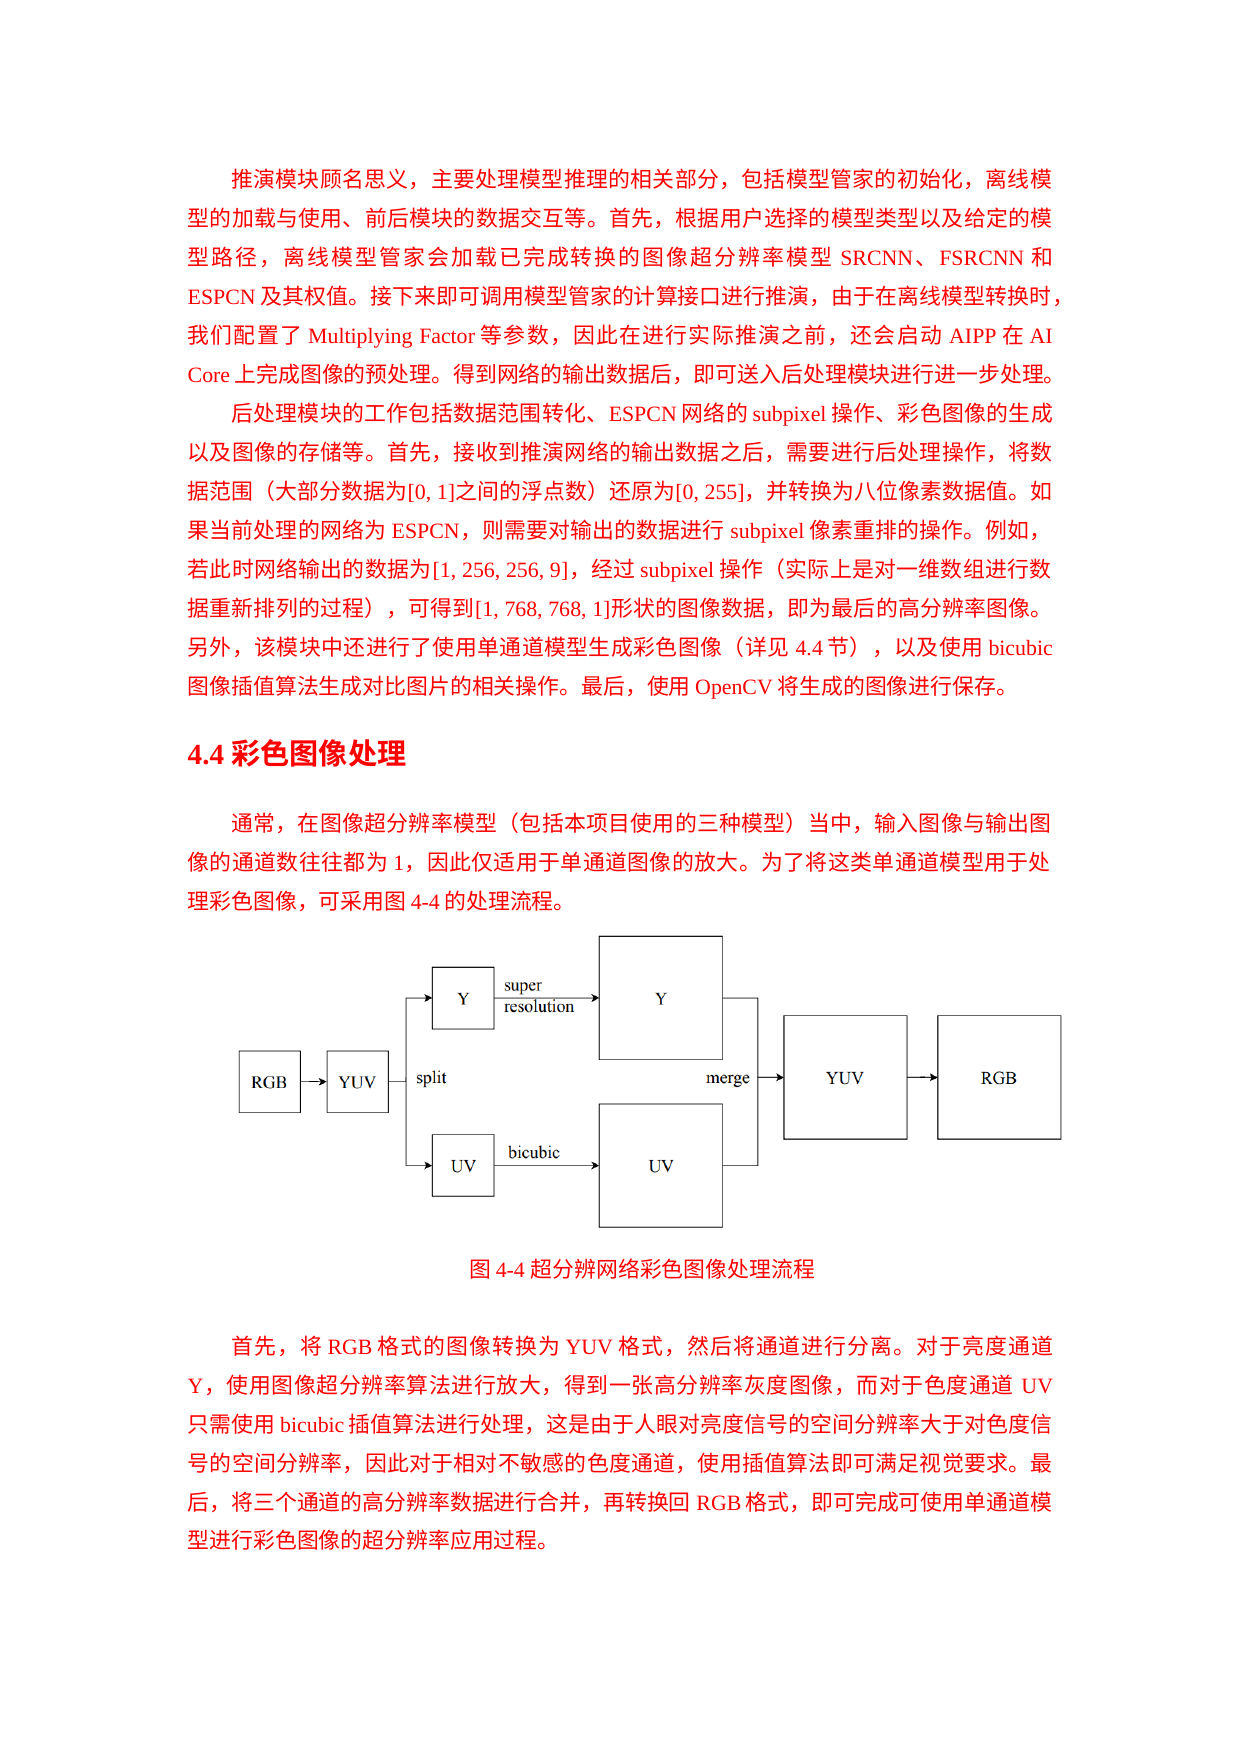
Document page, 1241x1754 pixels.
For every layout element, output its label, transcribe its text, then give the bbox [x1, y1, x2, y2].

subtitle 4.4 彩色图像处理 [187, 719, 1053, 784]
text 图4-4 超分辨网络彩色图像处理流程 [187, 1252, 1053, 1284]
text 后处理模块的工作包括数据范围转化、ESPCN网络的subpixel操作、彩色图像的生成以及图像的存储等。首先，接收到推演网络的输出数据之后，需要进行后处理操作，将数据范围（大部分数据为[0, 1]之间的浮点数）还原为[0, 255]，并转换为八位像素数据值。如果当前处理的网络为ESPCN，则需要对输出的数据进行subpixel像素重排的操作。例如，若此时网络输出的数据为[1, 256, 256, 9]，经过subpixel操作（实际上是对一维数组进行数据重新排列的过程），可得到[1, 768, 768, 1]形状的图像数据，即为最后的高分辨率图像。另外，该模块中还进行了使用单通道模型生成彩色图像（详见4.4节），以及使用bicubic图像插值算法生成对比图片的相关操作。最后，使用OpenCV将生成的图像进行保存。 [187, 396, 1053, 701]
text 首先，将RGB格式的图像转换为YUV格式，然后将通道进行分离。对于亮度通道Y，使用图像超分辨率算法进行放大，得到一张高分辨率灰度图像，而对于色度通道UV只需使用bicubic插值算法进行处理，这是由于人眼对亮度信号的空间分辨率大于对色度信号的空间分辨率，因此对于相对不敏感的色度通道，使用插值算法即可满足视觉要求。最后，将三个通道的高分辨率数据进行合并，再转换回RGB格式，即可完成可使用单通道模型进行彩色图像的超分辨率应用过程。 [187, 1328, 1053, 1556]
text 通常，在图像超分辨率模型（包括本项目使用的三种模型）当中，输入图像与输出图像的通道数往往都为1，因此仅适用于单通道图像的放大。为了将这类单通道模型用于处理彩色图像，可采用图4-4的处理流程。 [187, 805, 1053, 916]
text 推演模块顾名思义，主要处理模型推理的相关部分，包括模型管家的初始化，离线模型的加载与使用、前后模块的数据交互等。首先，根据用户选择的模型类型以及给定的模型路径，离线模型管家会加载已完成转换的图像超分辨率模型SRCNN、FSRCNN和ESPCN及其权值。接下来即可调用模型管家的计算接口进行推演，由于在离线模型转换时，我们配置了Multiplying Factor等参数，因此在进行实际推演之前，还会启动AIPP在AI Core上完成图像的预处理。得到网络的输出数据后，即可送入后处理模块进行进一步处理。 [187, 162, 1053, 389]
